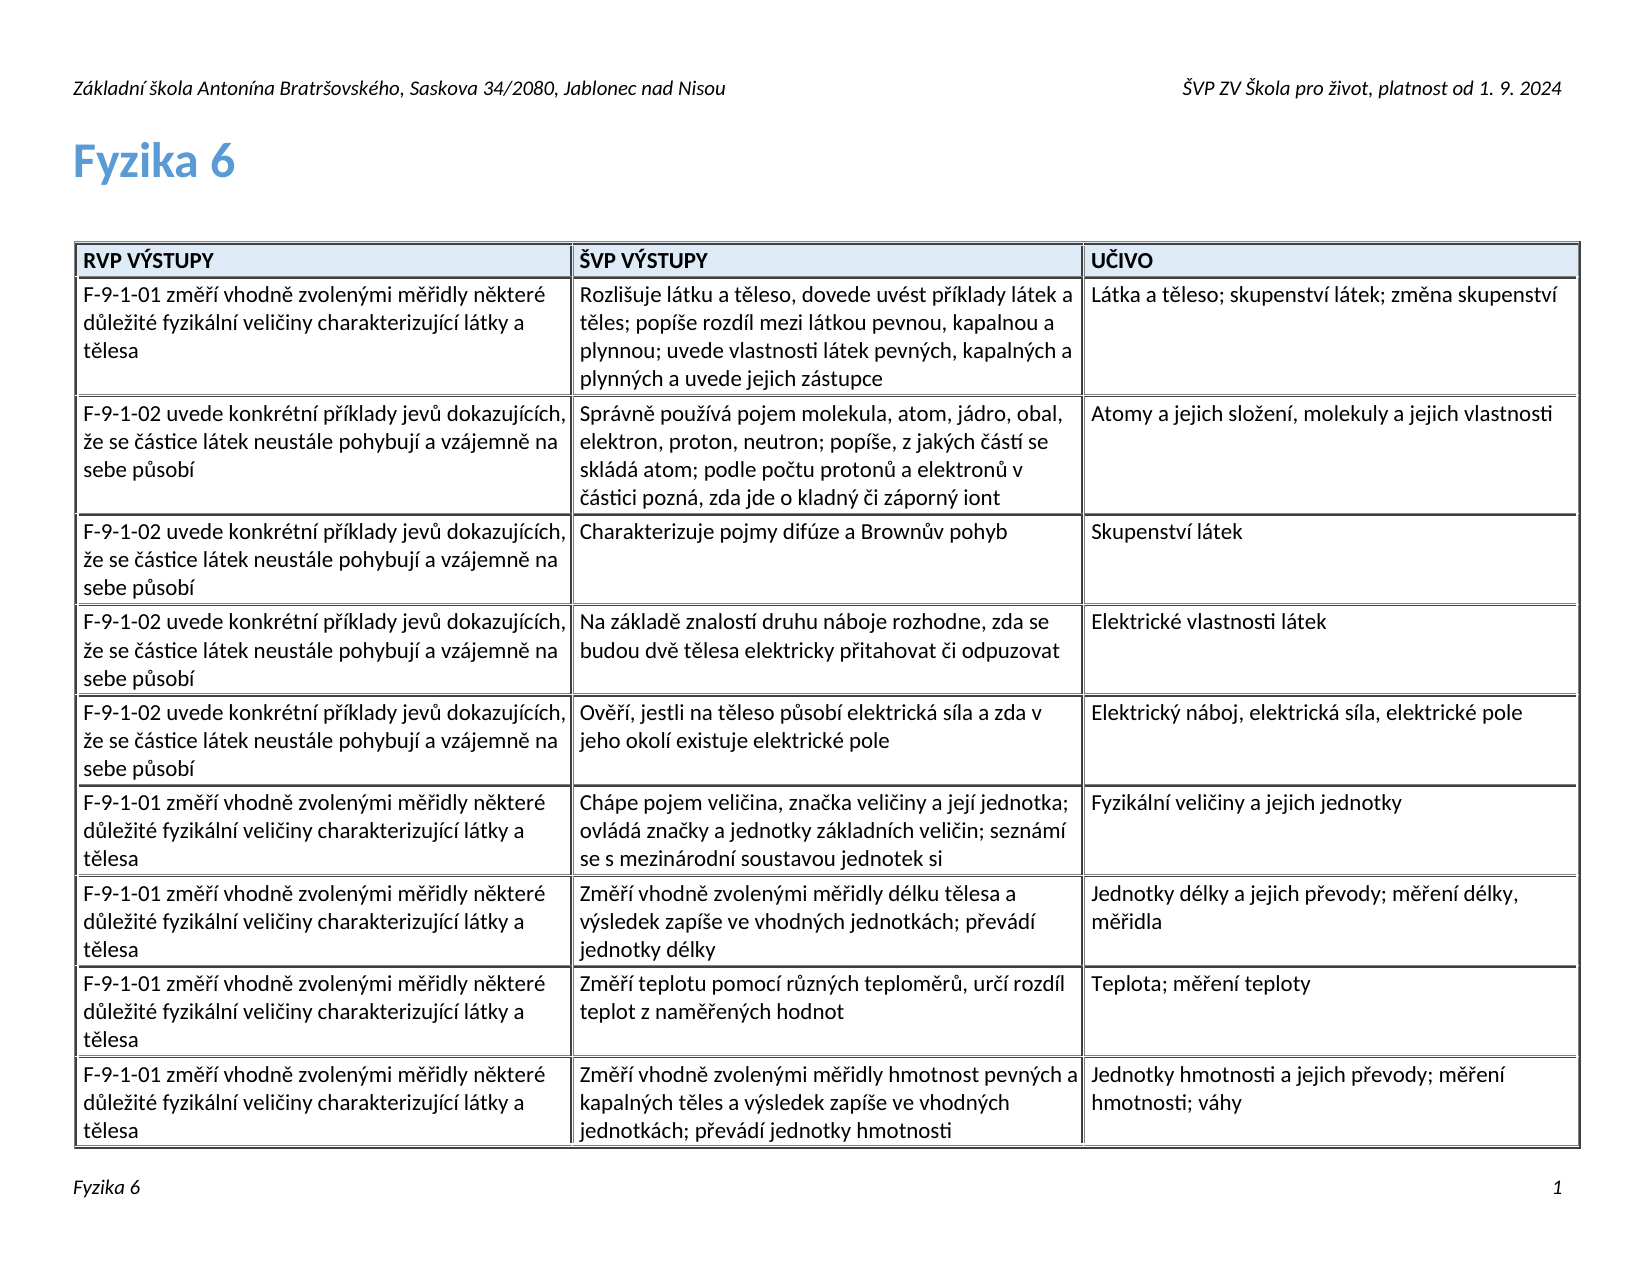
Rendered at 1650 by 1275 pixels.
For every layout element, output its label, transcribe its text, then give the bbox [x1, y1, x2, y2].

table_header RVP VÝSTUPY [77, 245, 572, 276]
table_header UČIVO [1083, 244, 1578, 276]
table_cell F-9-1-02 uvede konkrétní příklady jevů dokazujících, že se částice látek neustále pohybují a vzájemně na sebe působí [75, 513, 570, 603]
table_cell Jednotky délky a jejich převody; měření délky, měřidla [1085, 874, 1578, 964]
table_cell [77, 1055, 572, 1145]
table_cell F-9-1-02 uvede konkrétní příklady jevů dokazujících, že se částice látek neustále pohybují a vzájemně na sebe působí [77, 603, 571, 693]
table_cell Teplota; měření teploty [1085, 965, 1579, 1055]
table_cell Elektrický náboj, elektrická síla, elektrické pole [1083, 693, 1579, 784]
table_cell Fyzikální veličiny a jejich jednotky [1085, 784, 1578, 874]
table_cell F-9-1-02 uvede konkrétní příklady jevů dokazujících, že se částice látek neustále pohybují a vzájemně na sebe působí [75, 693, 572, 784]
table_cell F-9-1-01 změří vhodně zvolenými měřidly některé důležité fyzikální veličiny charakterizující látky a tělesa [75, 965, 570, 1055]
table_cell F-9-1-02 uvede konkrétní příklady jevů dokazujících, že se částice látek neustále pohybují a vzájemně na sebe působí [77, 394, 571, 512]
table_cell Látka a těleso; skupenství látek; změna skupenství [1085, 276, 1579, 394]
table_cell Elektrické vlastnosti látek [1085, 603, 1578, 693]
table_cell Jednotky hmotnosti a jejich převody; měření hmotnosti; váhy [1083, 1055, 1578, 1145]
table_header ŠVP VÝSTUPY [572, 244, 1083, 276]
table_cell Změří vhodně zvolenými měřidly hmotnost pevných a kapalných těles a výsledek zapíše ve vhodných jednotkách; převádí jednotky hmotnosti [572, 1058, 1083, 1145]
table_cell Charakterizuje pojmy difúze a Brownův pohyb [574, 516, 1081, 603]
table_cell F-9-1-01 změří vhodně zvolenými měřidly některé důležité fyzikální veličiny charakterizující látky a tělesa [77, 874, 571, 964]
table_cell Chápe pojem veličina, značka veličiny a její jednotka; ovládá značky a jednotky základních veličin; seznámí se s mezinárodní soustavou jednotek si [574, 787, 1081, 874]
table_cell Změří vhodně zvolenými měřidly délku tělesa a výsledek zapíše ve vhodných jednotkách; převádí jednotky délky [574, 877, 1081, 964]
table_cell F-9-1-01 změří vhodně zvolenými měřidly některé důležité fyzikální veličiny charakterizující látky a tělesa [77, 784, 570, 874]
table_cell Správně používá pojem molekula, atom, jádro, obal, elektron, proton, neutron; popíše, z jakých částí se skládá atom; podle počtu protonů a elektronů v částici pozná, zda jde o kladný či záporný iont [574, 397, 1081, 512]
table_cell F-9-1-01 změří vhodně zvolenými měřidly některé důležité fyzikální veličiny charakterizující látky a tělesa [75, 276, 570, 394]
table_cell Změří teplotu pomocí různých teploměrů, určí rozdíl teplot z naměřených hodnot [574, 968, 1081, 1055]
table_cell Na základě znalostí druhu náboje rozhodne, zda se budou dvě tělesa elektricky přitahovat či odpuzovat [574, 606, 1081, 693]
table_cell Atomy a jejich složení, molekuly a jejich vlastnosti [1085, 394, 1578, 512]
table_cell Skupenství látek [1085, 513, 1579, 603]
subtitle Fyzika 6 [73, 128, 1577, 189]
table_cell Ověří, jestli na těleso působí elektrická síla a zda v jeho okolí existuje elektrické pole [574, 697, 1081, 784]
table_cell Rozlišuje látku a těleso, dovede uvést příklady látek a těles; popíše rozdíl mezi látkou pevnou, kapalnou a plynnou; uvede vlastnosti látek pevných, kapalných a plynných a uvede jejich zástupce [574, 279, 1081, 394]
